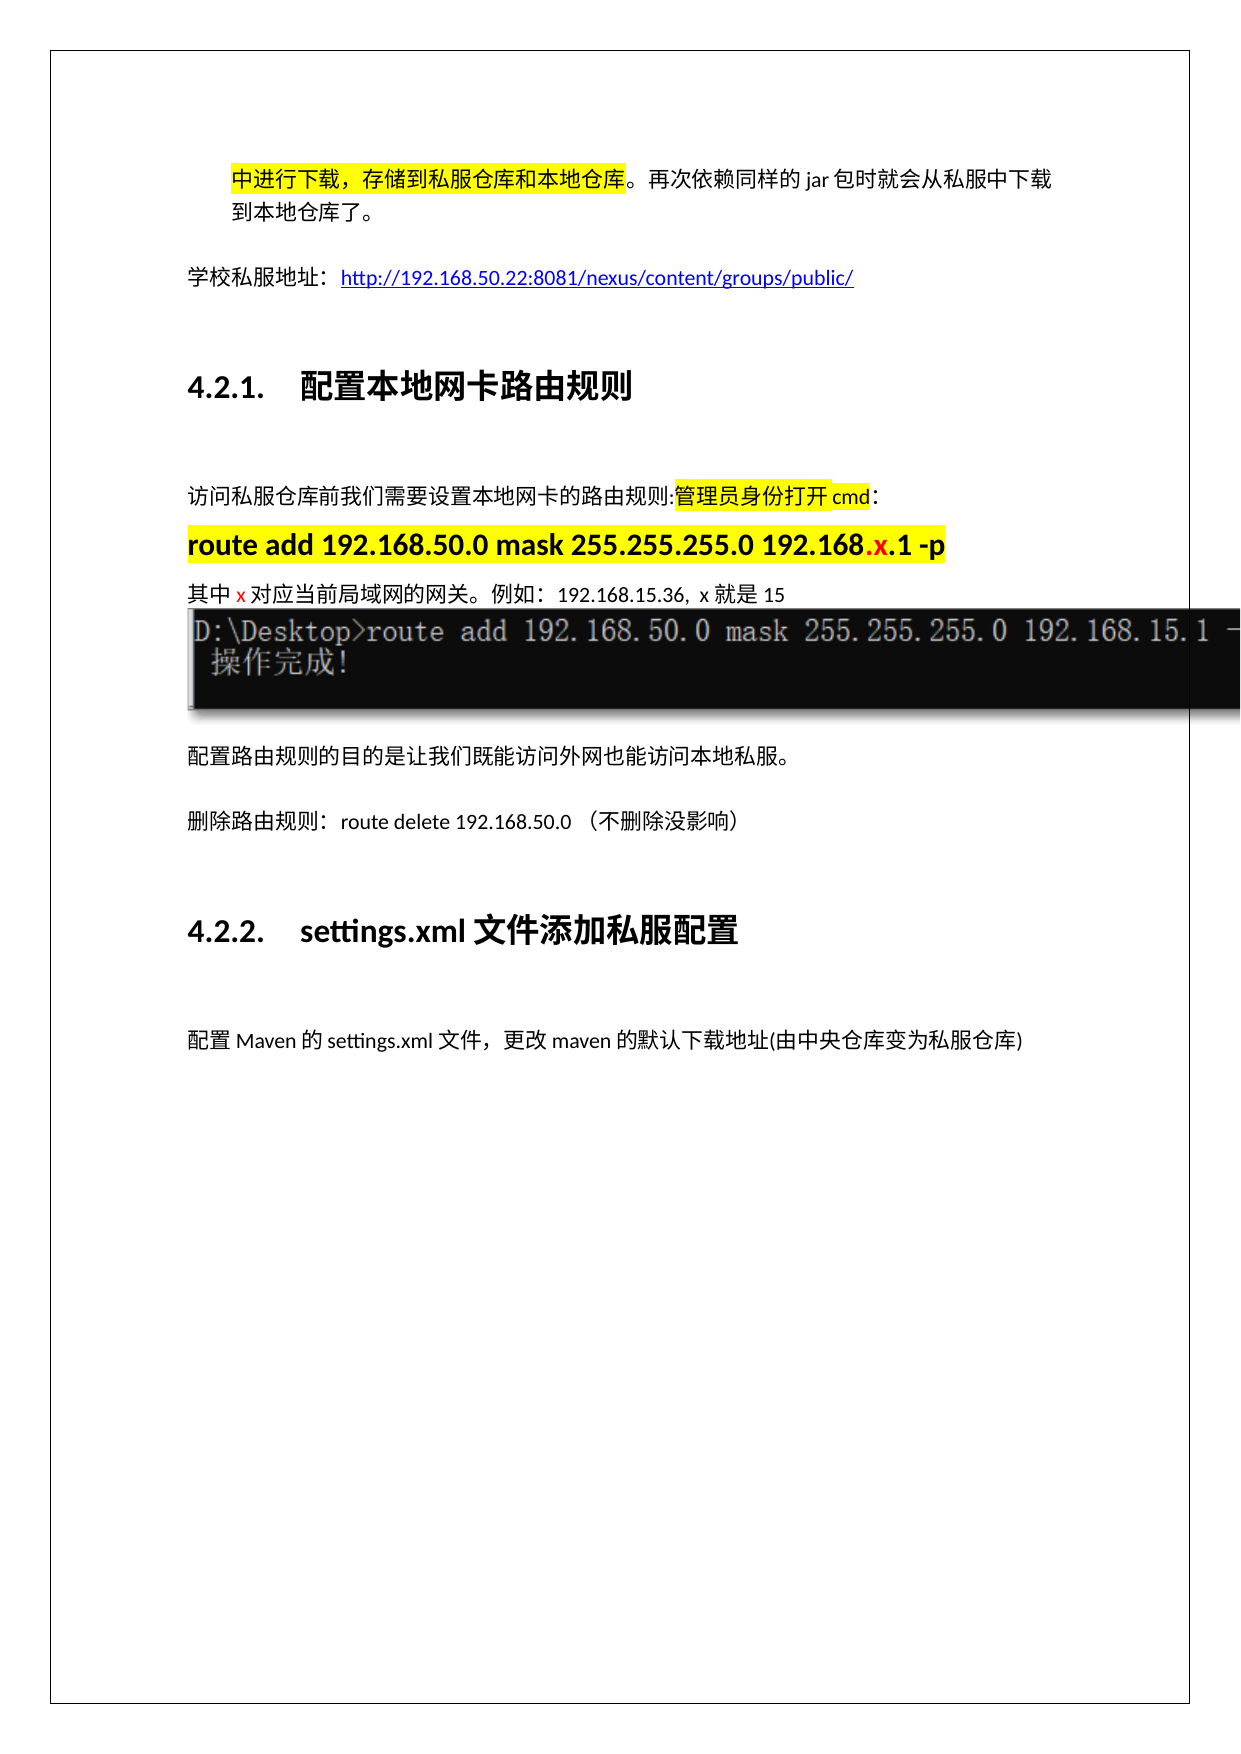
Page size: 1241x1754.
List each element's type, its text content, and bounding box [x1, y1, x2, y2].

text 访问私服仓库前我们需要设置本地网卡的路由规则:管理员身份打开cmd： [832, 479, 1053, 511]
text 其中 x 对应当前局域网的网关。例如：192.168.15.36, x 就是 15 [187, 576, 1053, 608]
text route add 192.168.50.0 mask 255.255.255.0 192.168.x.1 -p [187, 511, 1053, 576]
text 配置路由规则的目的是让我们既能访问外网也能访问本地私服。 [187, 739, 1053, 771]
text 删除路由规则：route delete 192.168.50.0 （不删除没影响） [187, 804, 1053, 836]
subtitle 配置本地网卡路由规则 [187, 352, 1053, 417]
picture [1190, 608, 1241, 725]
text 配置Maven的settings.xml 文件，更改maven的默认下载地址(由中央仓库变为私服仓库) [187, 1023, 1053, 1056]
picture [187, 608, 1189, 725]
text 访问私服仓库前我们需要设置本地网卡的路由规则:管理员身份打开cmd： [187, 479, 675, 511]
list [231, 162, 1053, 227]
subtitle settings.xml文件添加私服配置 [187, 896, 1053, 961]
text 学校私服地址：http://192.168.50.22:8081/nexus/content/groups/public/ [187, 259, 1053, 292]
